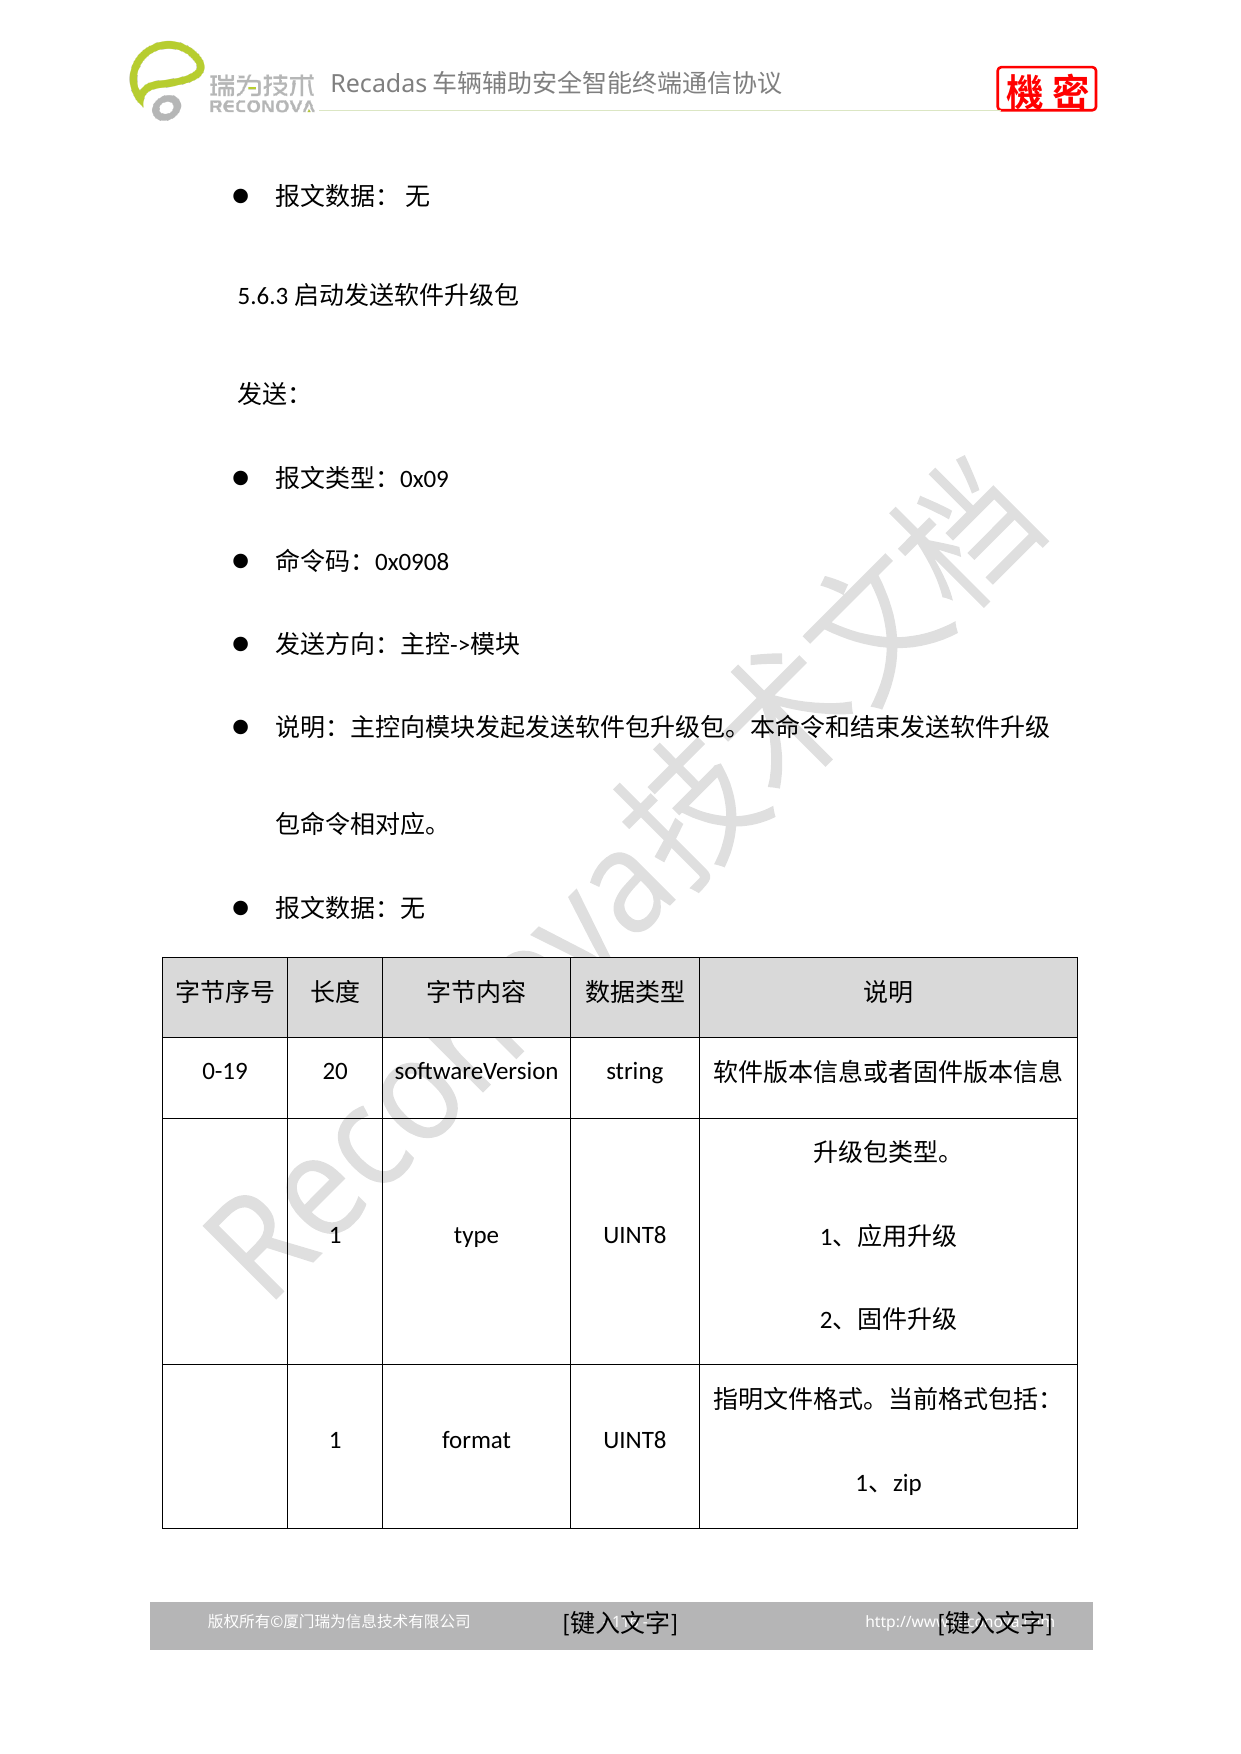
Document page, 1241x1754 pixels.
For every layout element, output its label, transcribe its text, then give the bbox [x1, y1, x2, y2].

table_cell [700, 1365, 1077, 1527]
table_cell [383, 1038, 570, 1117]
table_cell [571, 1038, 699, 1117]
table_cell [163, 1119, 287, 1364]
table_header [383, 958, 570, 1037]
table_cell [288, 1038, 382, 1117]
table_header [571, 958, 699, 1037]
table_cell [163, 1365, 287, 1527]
list 报文数据：无 [231, 874, 1053, 939]
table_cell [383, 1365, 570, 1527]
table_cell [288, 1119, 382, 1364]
list 报文数据： 无 [231, 162, 1053, 227]
text 启动发送软件升级包 [237, 261, 1053, 326]
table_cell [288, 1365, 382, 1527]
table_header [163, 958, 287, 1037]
text 发送： [187, 361, 1053, 426]
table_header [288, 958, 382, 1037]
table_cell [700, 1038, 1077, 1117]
list 发送方向：主控->模块 [231, 610, 1053, 675]
list 报文类型：0x09 [231, 444, 1053, 509]
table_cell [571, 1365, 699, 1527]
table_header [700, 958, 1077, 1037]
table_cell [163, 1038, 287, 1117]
list 命令码：0x0908 [231, 527, 1053, 592]
list 说明：主控向模块发起发送软件包升级包。本命令和结束发送软件升级包命令相对应。 [231, 693, 1053, 856]
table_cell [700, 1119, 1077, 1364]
picture [114, 34, 330, 127]
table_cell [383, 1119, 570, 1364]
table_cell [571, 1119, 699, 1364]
